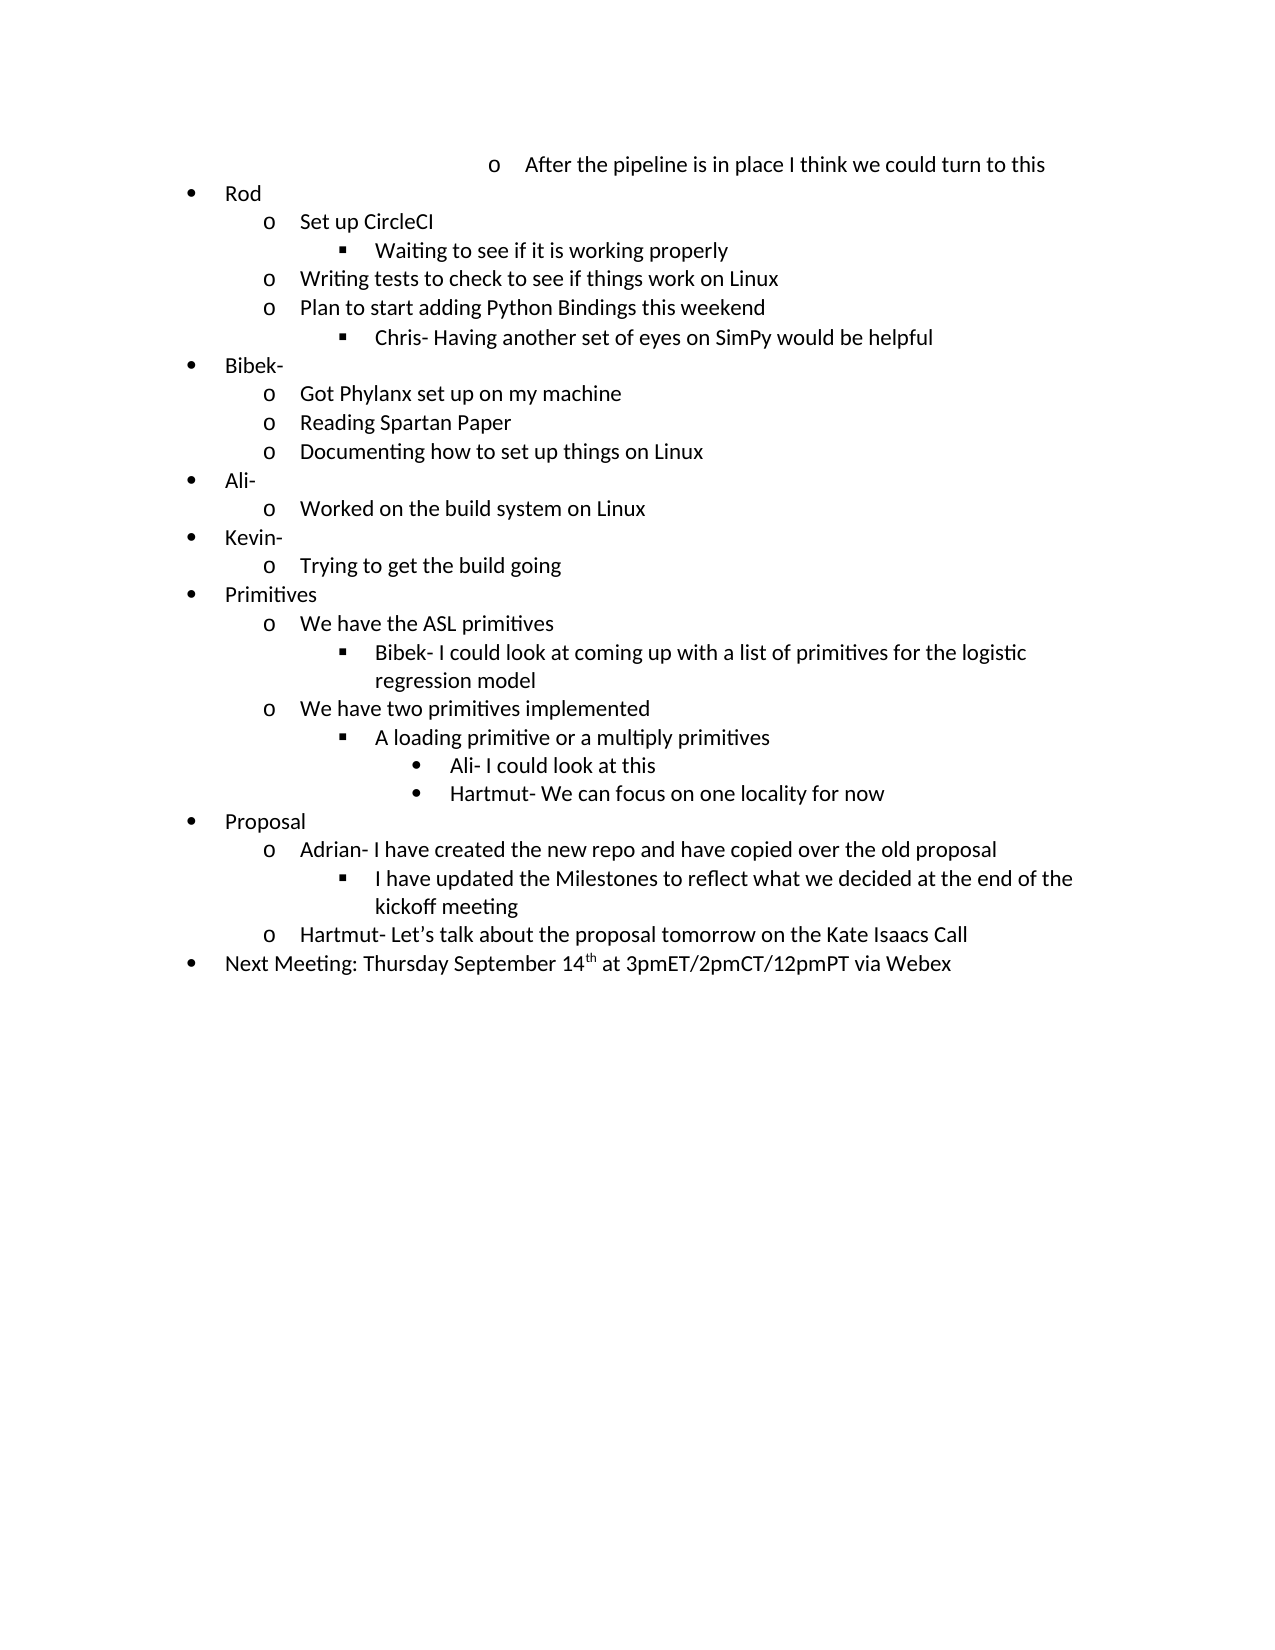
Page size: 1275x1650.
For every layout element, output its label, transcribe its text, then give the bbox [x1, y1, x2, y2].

list Got Phylanx set up on my machine [262, 379, 1125, 408]
list Ali- [187, 466, 1125, 494]
list Chris- Having another set of eyes on SimPy would be helpful [337, 323, 1125, 351]
list Set up CircleCI [262, 207, 1125, 236]
list Hartmut- Let’s talk about the proposal tomorrow on the Kate Isaacs Call [262, 920, 1125, 949]
list Worked on the build system on Linux [262, 494, 1125, 523]
list Kevin- [187, 523, 1125, 551]
list After the pipeline is in place I think we could turn to this [487, 150, 1125, 179]
list Primitives [187, 581, 1125, 609]
list Waiting to see if it is working properly [337, 236, 1125, 264]
list Bibek- I could look at coming up with a list of primitives for the logistic regression model [337, 638, 1125, 694]
list Bibek- [187, 351, 1125, 379]
list Plan to start adding Python Bindings this weekend [262, 293, 1125, 323]
list Reading Spartan Paper [262, 408, 1125, 437]
list A loading primitive or a multiply primitives [337, 723, 1125, 751]
list Rod [187, 179, 1125, 207]
list Next Meeting: Thursday September 14th at 3pmET/2pmCT/12pmPT via Webex [187, 949, 1125, 977]
list We have two primitives implemented [262, 694, 1125, 723]
list Ali- I could look at this [412, 751, 1125, 779]
list Writing tests to check to see if things work on Linux [262, 264, 1125, 293]
list Hartmut- We can focus on one locality for now [412, 779, 1125, 807]
list Trying to get the build going [262, 551, 1125, 581]
list Adrian- I have created the new repo and have copied over the old proposal [262, 835, 1125, 864]
list We have the ASL primitives [262, 609, 1125, 638]
list Proposal [187, 807, 1125, 835]
list Documenting how to set up things on Linux [262, 437, 1125, 466]
list I have updated the Milestones to reflect what we decided at the end of the kickoff meeting [337, 864, 1125, 920]
